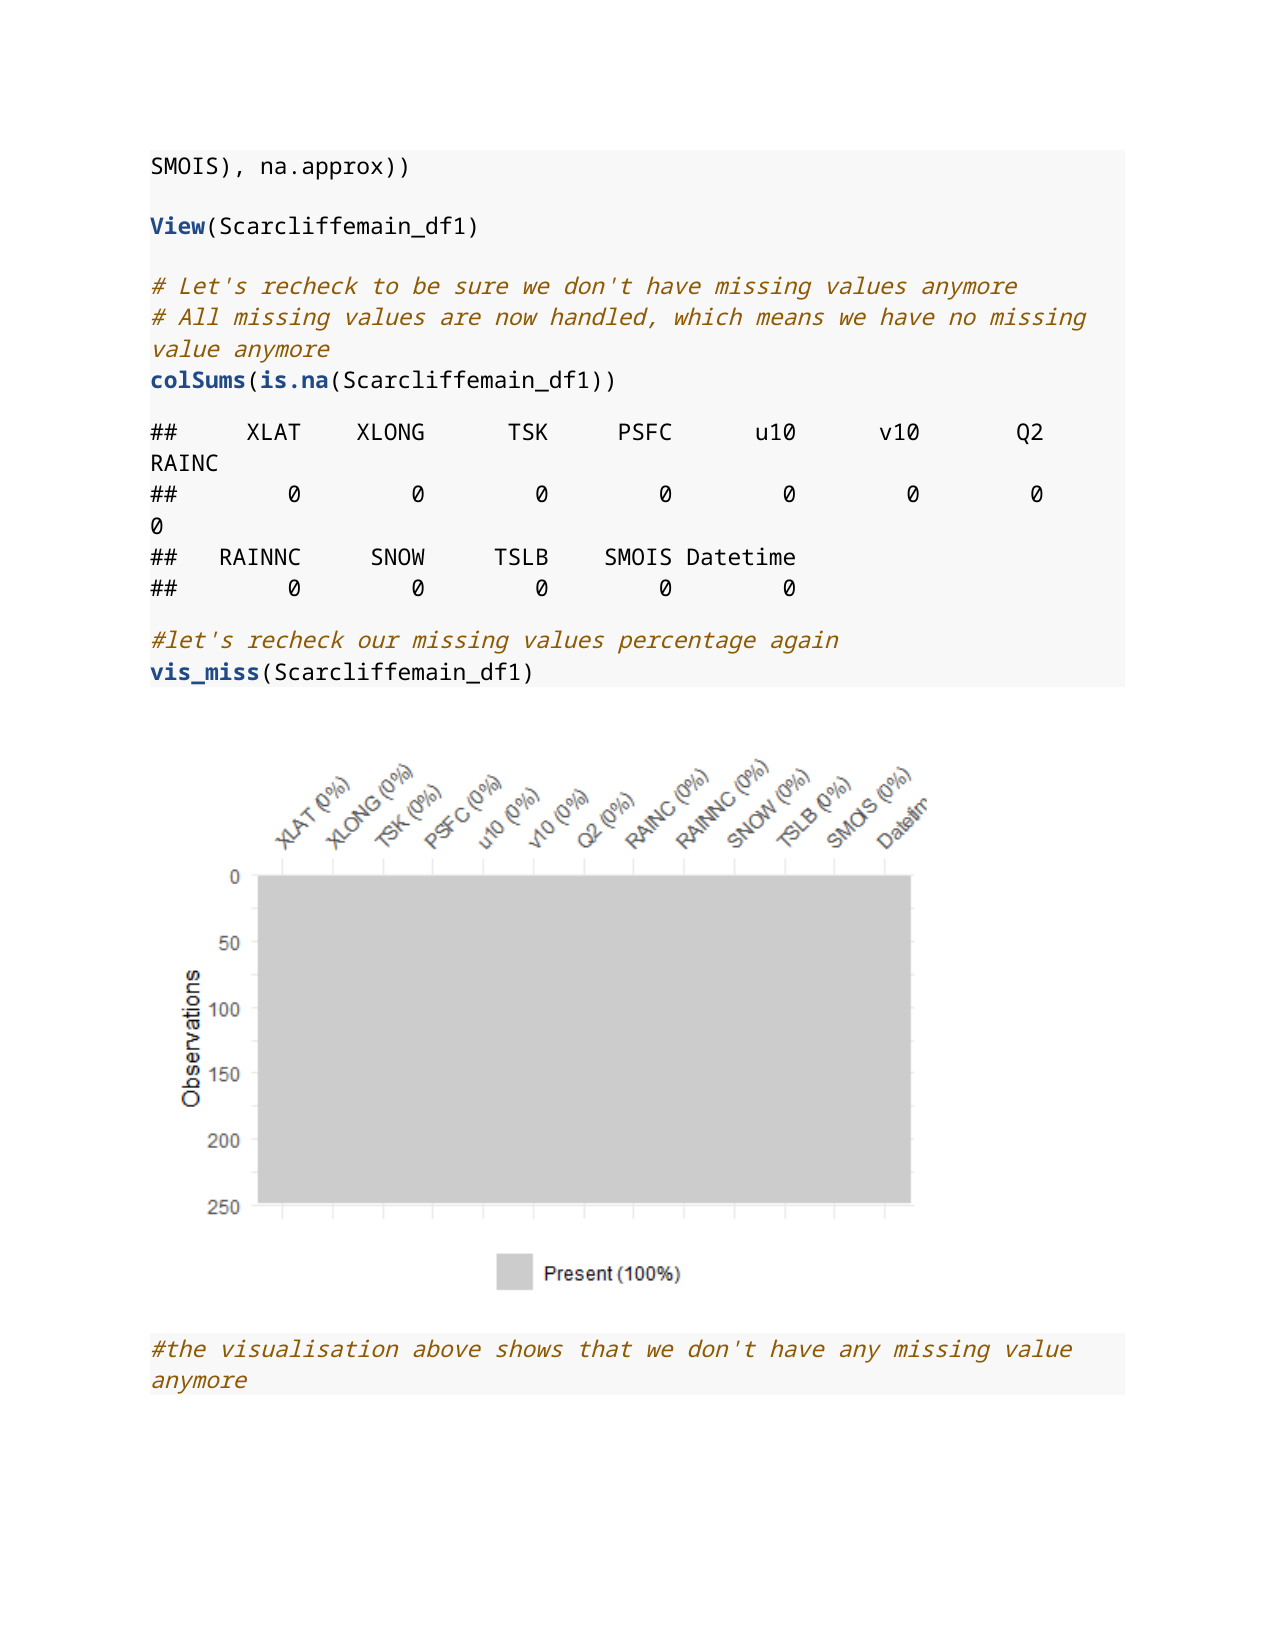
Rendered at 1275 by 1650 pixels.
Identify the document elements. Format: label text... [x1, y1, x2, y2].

text #the visualisation above shows that we don't have any missing value anymore [246, 1333, 1125, 1395]
text ## XLAT XLONG TSK PSFC u10 v10 Q2 RAINC ## 0 0 0 0 0 0 0 0 ## RAINNC SNOW TSLB SMOIS Datetime ## 0 0 0 0 0 [150, 416, 1125, 603]
picture [168, 707, 927, 1314]
text #let's recheck our missing values percentage again vis_miss(Scarcliffemain_df1) [535, 624, 1125, 687]
